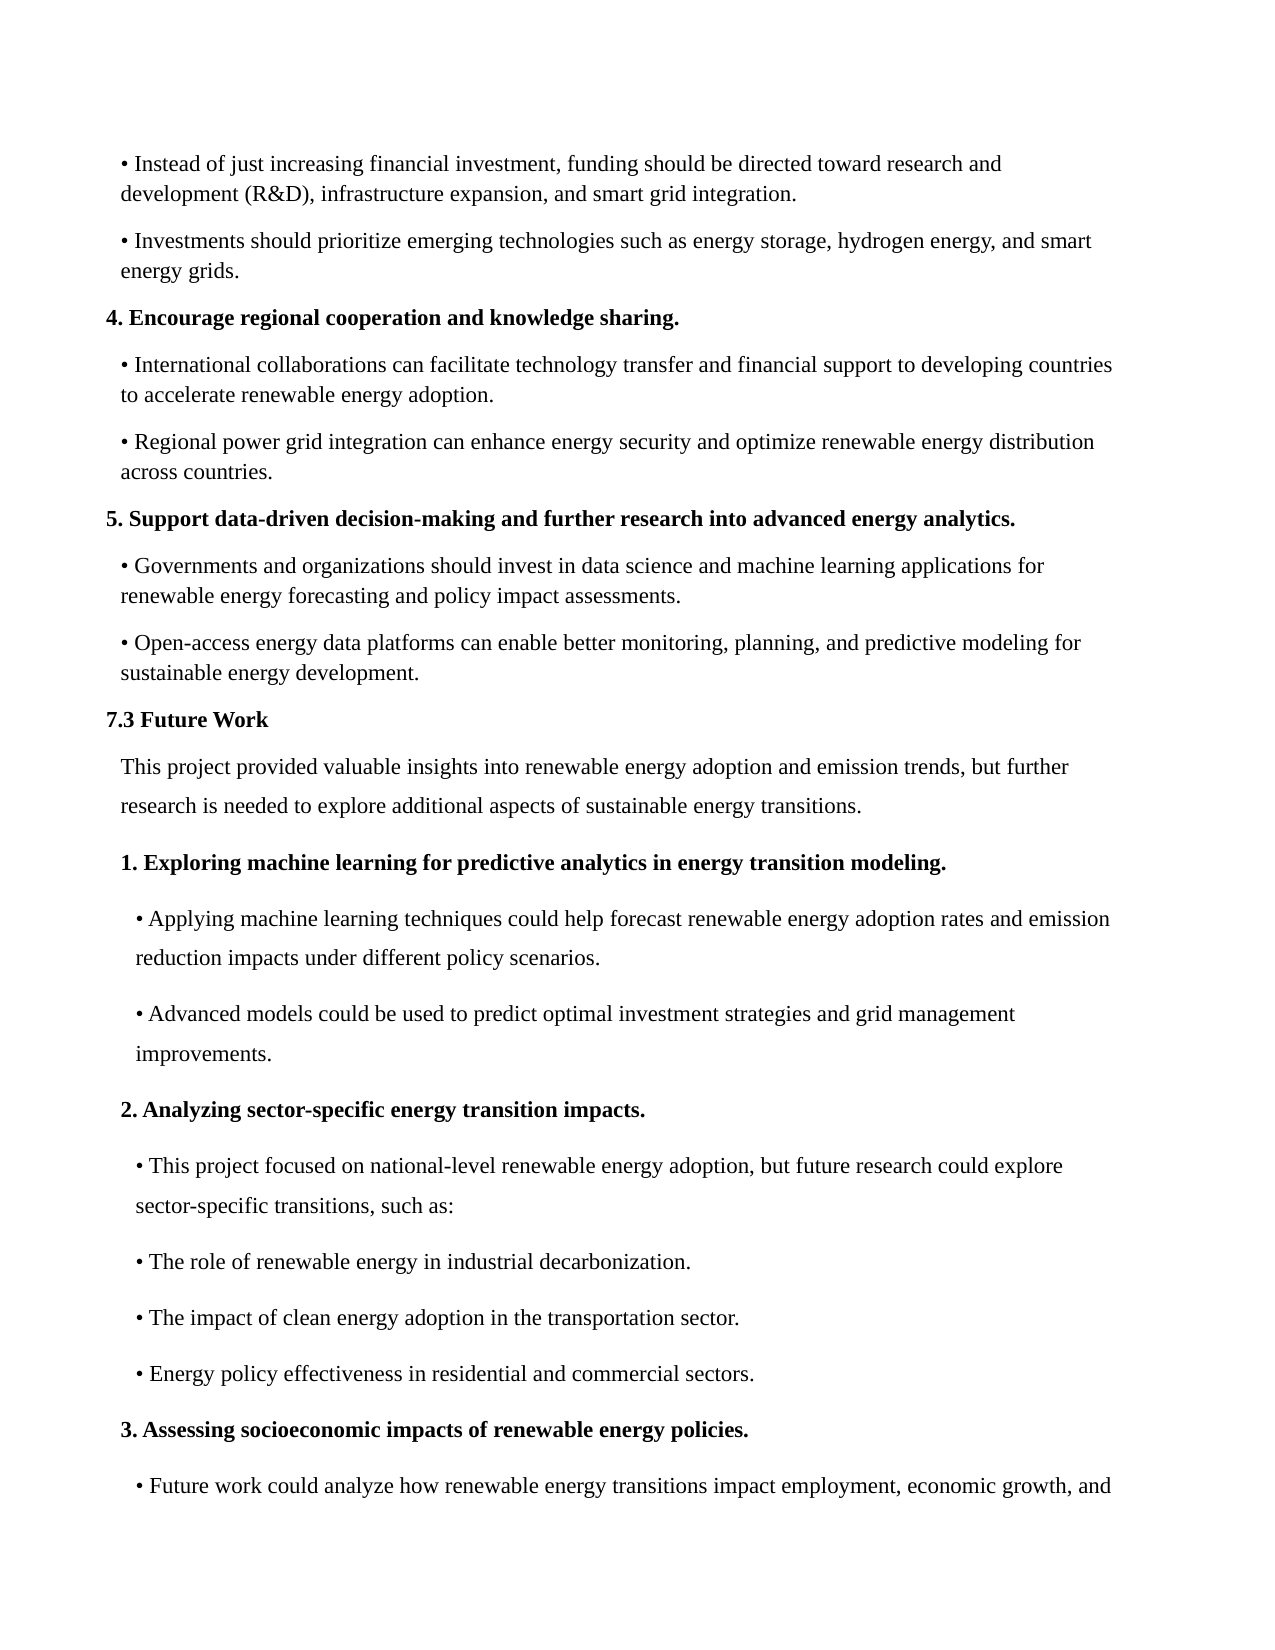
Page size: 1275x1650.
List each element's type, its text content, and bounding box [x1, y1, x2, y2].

text 1. Exploring machine learning for predictive analytics in energy transition modeling. [120, 849, 1125, 875]
text • The impact of clean energy adoption in the transportation sector. [135, 1304, 1125, 1330]
text 3. Assessing socioeconomic impacts of renewable energy policies. [120, 1416, 1125, 1443]
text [135, 1472, 1125, 1499]
text • Applying machine learning techniques could help forecast renewable energy adoption rates and emission reduction impacts under different policy scenarios. [135, 905, 1125, 971]
text • Energy policy effectiveness in residential and commercial sectors. [135, 1360, 1125, 1387]
text • Regional power grid integration can enhance energy security and optimize renewable energy distribution across countries. [120, 428, 1125, 485]
text 5. Support data-driven decision-making and further research into advanced energy analytics. [106, 505, 1125, 532]
text • Governments and organizations should invest in data science and machine learning applications for renewable energy forecasting and policy impact assessments. [120, 552, 1125, 609]
text • Investments should prioritize emerging technologies such as energy storage, hydrogen energy, and smart energy grids. [120, 227, 1125, 284]
text • Advanced models could be used to predict optimal investment strategies and grid management improvements. [135, 1001, 1125, 1066]
text This project provided valuable insights into renewable energy adoption and emission trends, but further research is needed to explore additional aspects of sustainable energy transitions. [120, 753, 1125, 819]
text 4. Encourage regional cooperation and knowledge sharing. [106, 304, 1125, 331]
text • The role of renewable energy in industrial decarbonization. [135, 1248, 1125, 1274]
text • Open-access energy data platforms can enable better monitoring, planning, and predictive modeling for sustainable energy development. [120, 629, 1125, 686]
text 7.3 Future Work [106, 706, 1125, 733]
text • Instead of just increasing financial investment, funding should be directed toward research and development (R&D), infrastructure expansion, and smart grid integration. [120, 150, 1125, 207]
text • This project focused on national-level renewable energy adoption, but future research could explore sector-specific transitions, such as: [135, 1152, 1125, 1218]
text • International collaborations can facilitate technology transfer and financial support to developing countries to accelerate renewable energy adoption. [120, 351, 1125, 408]
text 2. Analyzing sector-specific energy transition impacts. [120, 1096, 1125, 1122]
